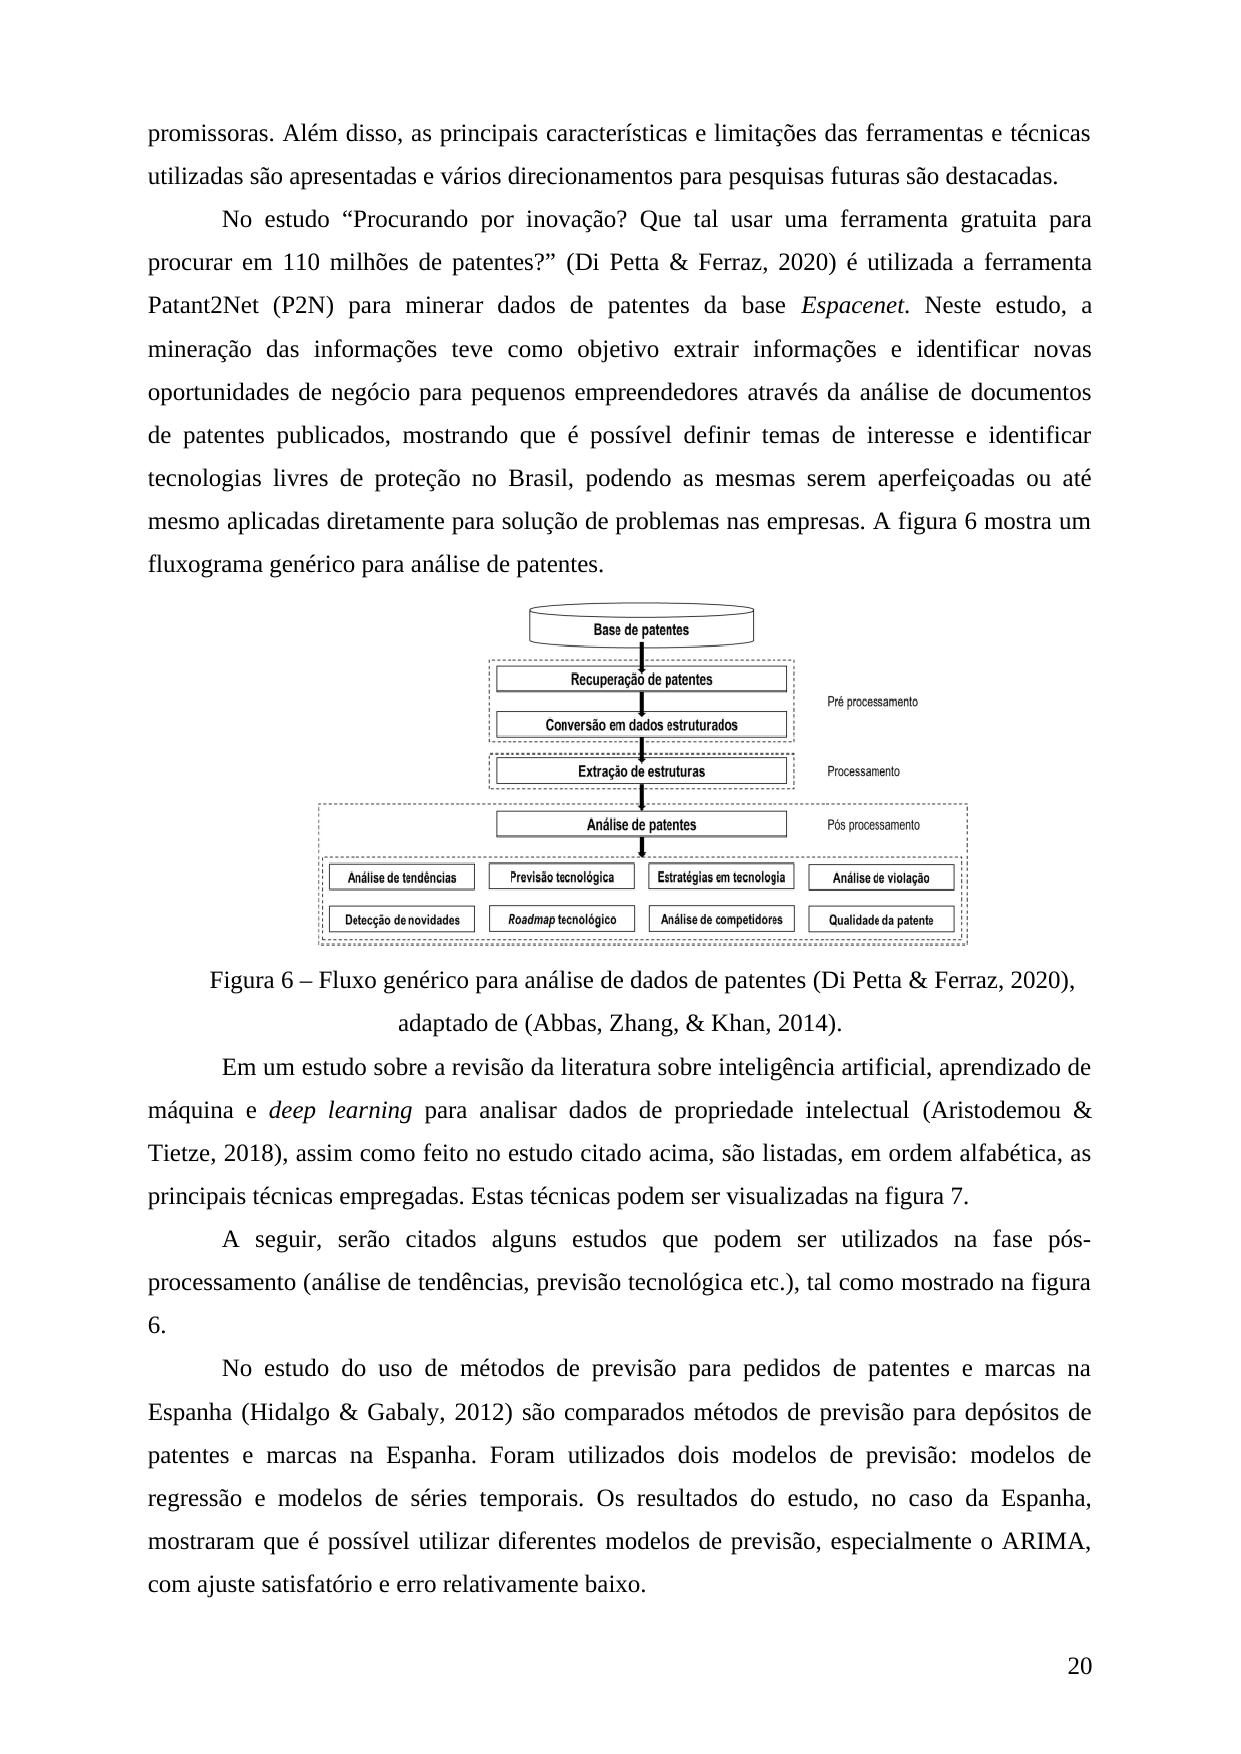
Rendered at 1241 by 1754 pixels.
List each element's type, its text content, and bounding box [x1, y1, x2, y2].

text No estudo do uso de métodos de previsão para pedidos de patentes e marcas na Espanha são comparados métodos de previsão para depósitos de patentes e marcas na Espanha. Foram utilizados dois modelos de previsão: modelos de regressão e modelos de séries temporais. Os resultados do estudo, no caso da Espanha, mostraram que é possível utilizar diferentes modelos de previsão, especialmente o ARIMA, com ajuste satisfatório e erro relativamente baixo. [148, 1353, 1092, 1598]
picture [303, 592, 982, 954]
text No estudo “Procurando por inovação? Que tal usar uma ferramenta gratuita para procurar em 110 milhões de patentes?” é utilizada a ferramenta Patant2Net (P2N) para minerar dados de patentes da base Espacenet. Neste estudo, a mineração das informações teve como objetivo extrair informações e identificar novas oportunidades de negócio para pequenos empreendedores através da análise de documentos de patentes publicados, mostrando que é possível definir temas de interesse e identificar tecnologias livres de proteção no Brasil, podendo as mesmas serem aperfeiçoadas ou até mesmo aplicadas diretamente para solução de problemas nas empresas. A figura 6 mostra um fluxograma genérico para análise de patentes. [148, 204, 1092, 578]
text Figura 6 – Fluxo genérico para análise de dados de patentes , adaptado de . [148, 965, 1092, 1037]
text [148, 118, 1092, 190]
text A seguir, serão citados alguns estudos que podem ser utilizados na fase pós-processamento (análise de tendências, previsão tecnológica etc.), tal como mostrado na figura 6. [148, 1224, 1092, 1339]
text Em um estudo sobre a revisão da literatura sobre inteligência artificial, aprendizado de máquina e deep learning para analisar dados de propriedade intelectual , assim como feito no estudo citado acima, são listadas, em ordem alfabética, as principais técnicas empregadas. Estas técnicas podem ser visualizadas na figura 7. [148, 1052, 1092, 1210]
